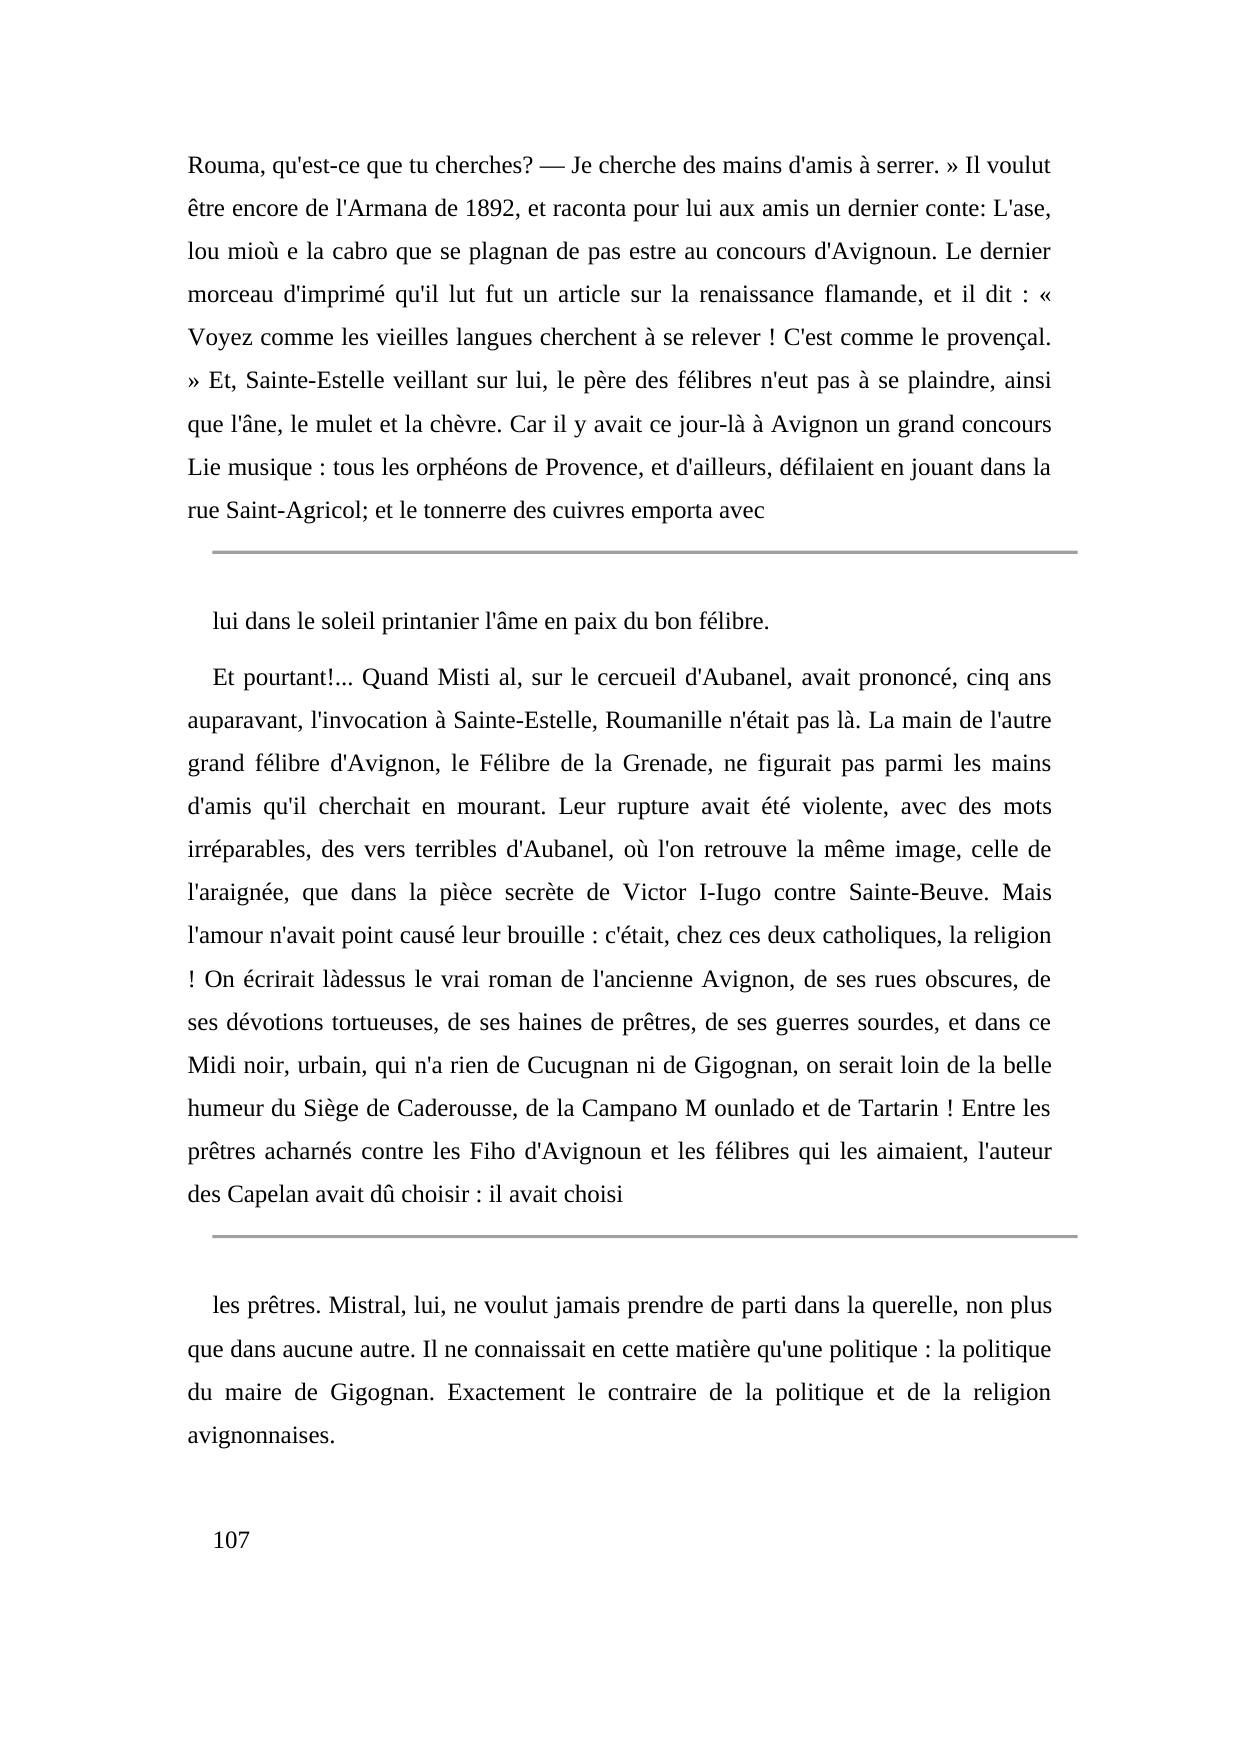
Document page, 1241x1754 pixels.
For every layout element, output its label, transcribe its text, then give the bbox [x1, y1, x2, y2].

text lui dans le soleil printanier l'âme en paix du bon félibre. [187, 606, 1053, 635]
text les prêtres. Mistral, lui, ne voulut jamais prendre de parti dans la querelle, non plus que dans aucune autre. Il ne connaissait en cette matière qu'une politique : la politique du maire de Gigognan. Exactement le contraire de la politique et de la religion avignonnaises. [187, 1291, 1053, 1449]
text Et pourtant!... Quand Misti al, sur le cercueil d'Aubanel, avait prononcé, cinq ans auparavant, l'invocation à Sainte-Estelle, Roumanille n'était pas là. La main de l'autre grand félibre d'Avignon, le Félibre de la Grenade, ne figurait pas parmi les mains d'amis qu'il cherchait en mourant. Leur rupture avait été violente, avec des mots irréparables, des vers terribles d'Aubanel, où l'on retrouve la même image, celle de l'araignée, que dans la pièce secrète de Victor I-Iugo contre Sainte-Beuve. Mais l'amour n'avait point causé leur brouille : c'était, chez ces deux catholiques, la religion ! On écrirait làdessus le vrai roman de l'ancienne Avignon, de ses rues obscures, de ses dévotions tortueuses, de ses haines de prêtres, de ses guerres sourdes, et dans ce Midi noir, urbain, qui n'a rien de Cucugnan ni de Gigognan, on serait loin de la belle humeur du Siège de Caderousse, de la Campano M ounlado et de Tartarin ! Entre les prêtres acharnés contre les Fiho d'Avignoun et les félibres qui les aimaient, l'auteur des Capelan avait dû choisir : il avait choisi [187, 662, 1053, 1208]
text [187, 150, 1053, 524]
